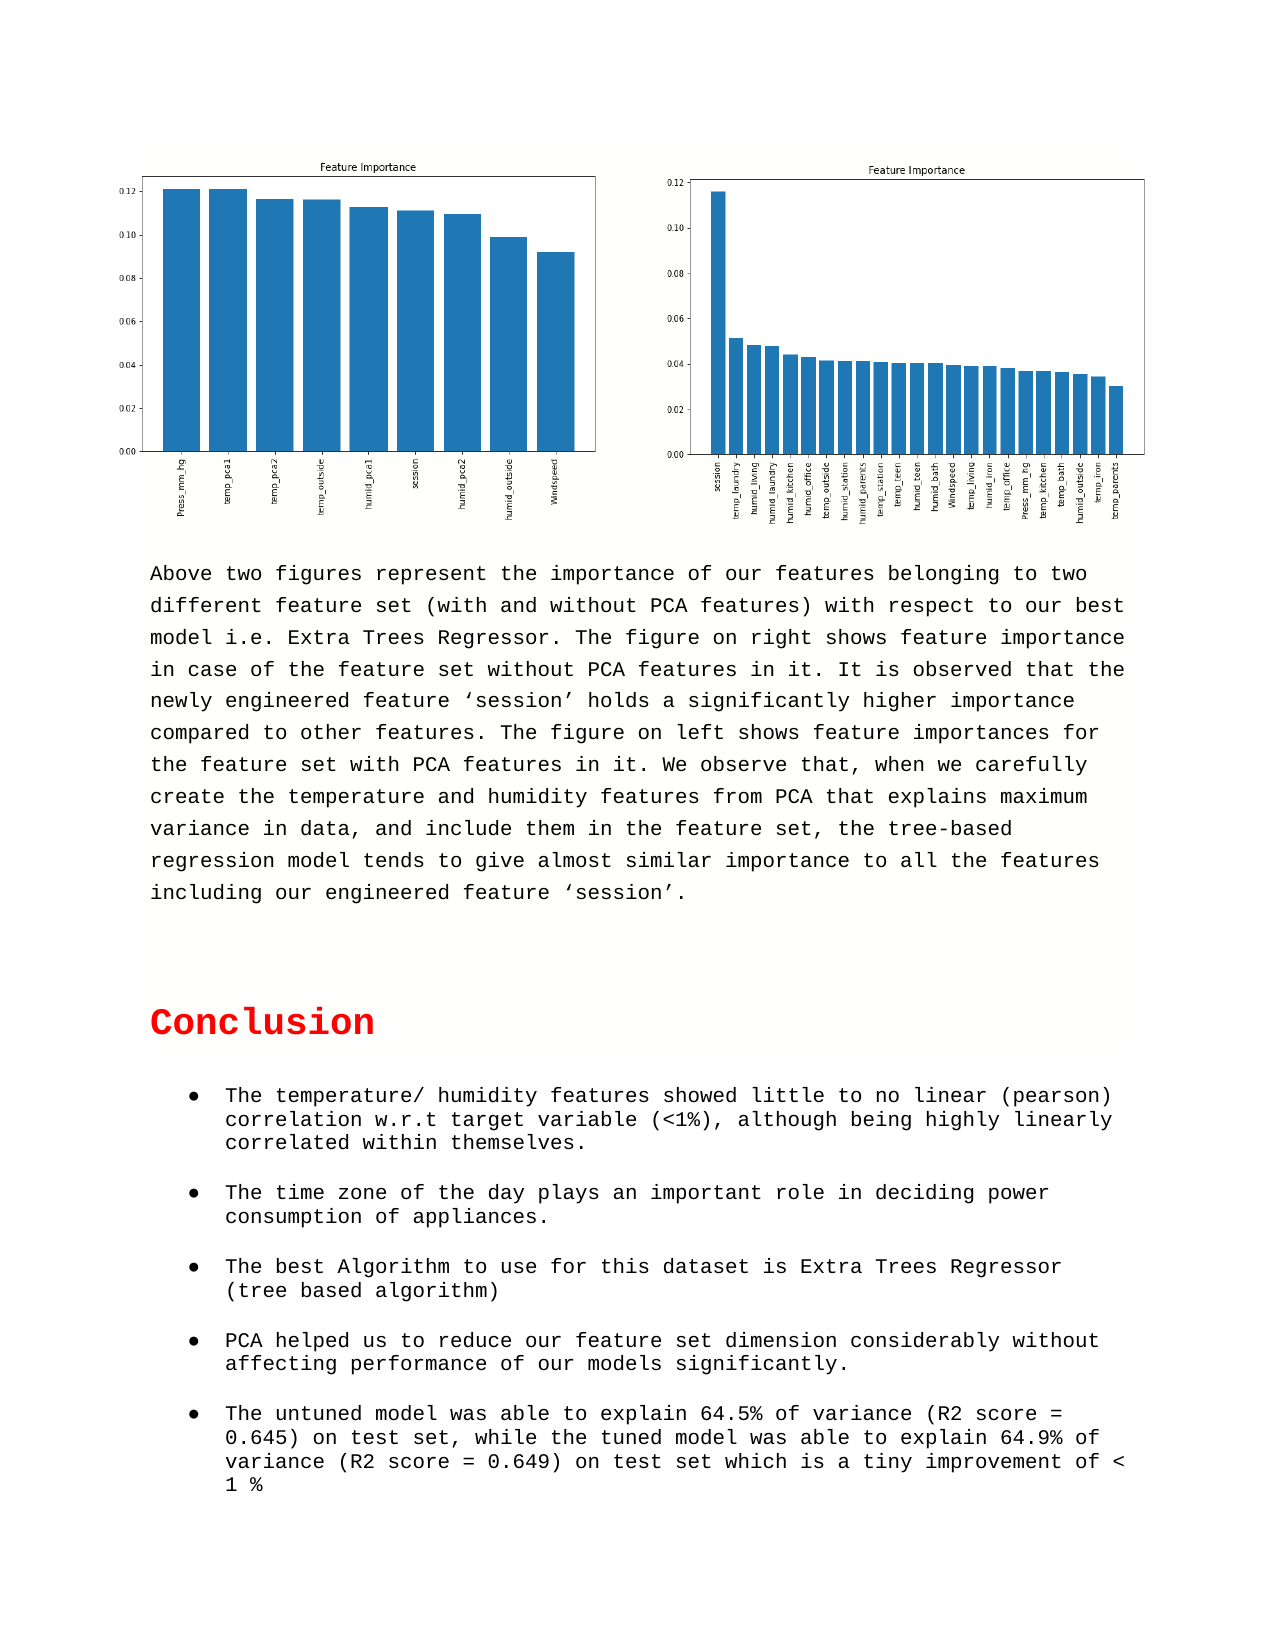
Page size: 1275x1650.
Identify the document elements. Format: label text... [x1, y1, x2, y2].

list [187, 1403, 1125, 1498]
text Above two figures represent the importance of our features belonging to two different feature set (with and without PCA features) with respect to our best model i.e. Extra Trees Regressor. The figure on right shows feature importance in case of the feature set without PCA features in it. It is observed that the newly engineered feature ‘session’ holds a significantly higher importance compared to other features. The figure on left shows feature importances for the feature set with PCA features in it. We observe that, when we carefully create the temperature and humidity features from PCA that explains maximum variance in data, and include them in the feature set, the tree-based regression model tends to give almost similar importance to all the features including our engineered feature ‘session’. [150, 563, 1125, 905]
list The time zone of the day plays an important role in deciding power consumption of appliances. [187, 1182, 1125, 1256]
picture [661, 159, 1149, 529]
list The temperature/ humidity features showed little to no linear (pearson) correlation w.r.t target variable (<1%), although being highly linearly correlated within themselves. [187, 1085, 1125, 1182]
list PCA helped us to reduce our feature set dimension considerably without affecting performance of our models significantly. [187, 1330, 1125, 1403]
picture [112, 156, 600, 525]
list The best Algorithm to use for this dataset is Extra Trees Regressor (tree based algorithm) [187, 1256, 1125, 1330]
text Conclusion [150, 1003, 1125, 1045]
